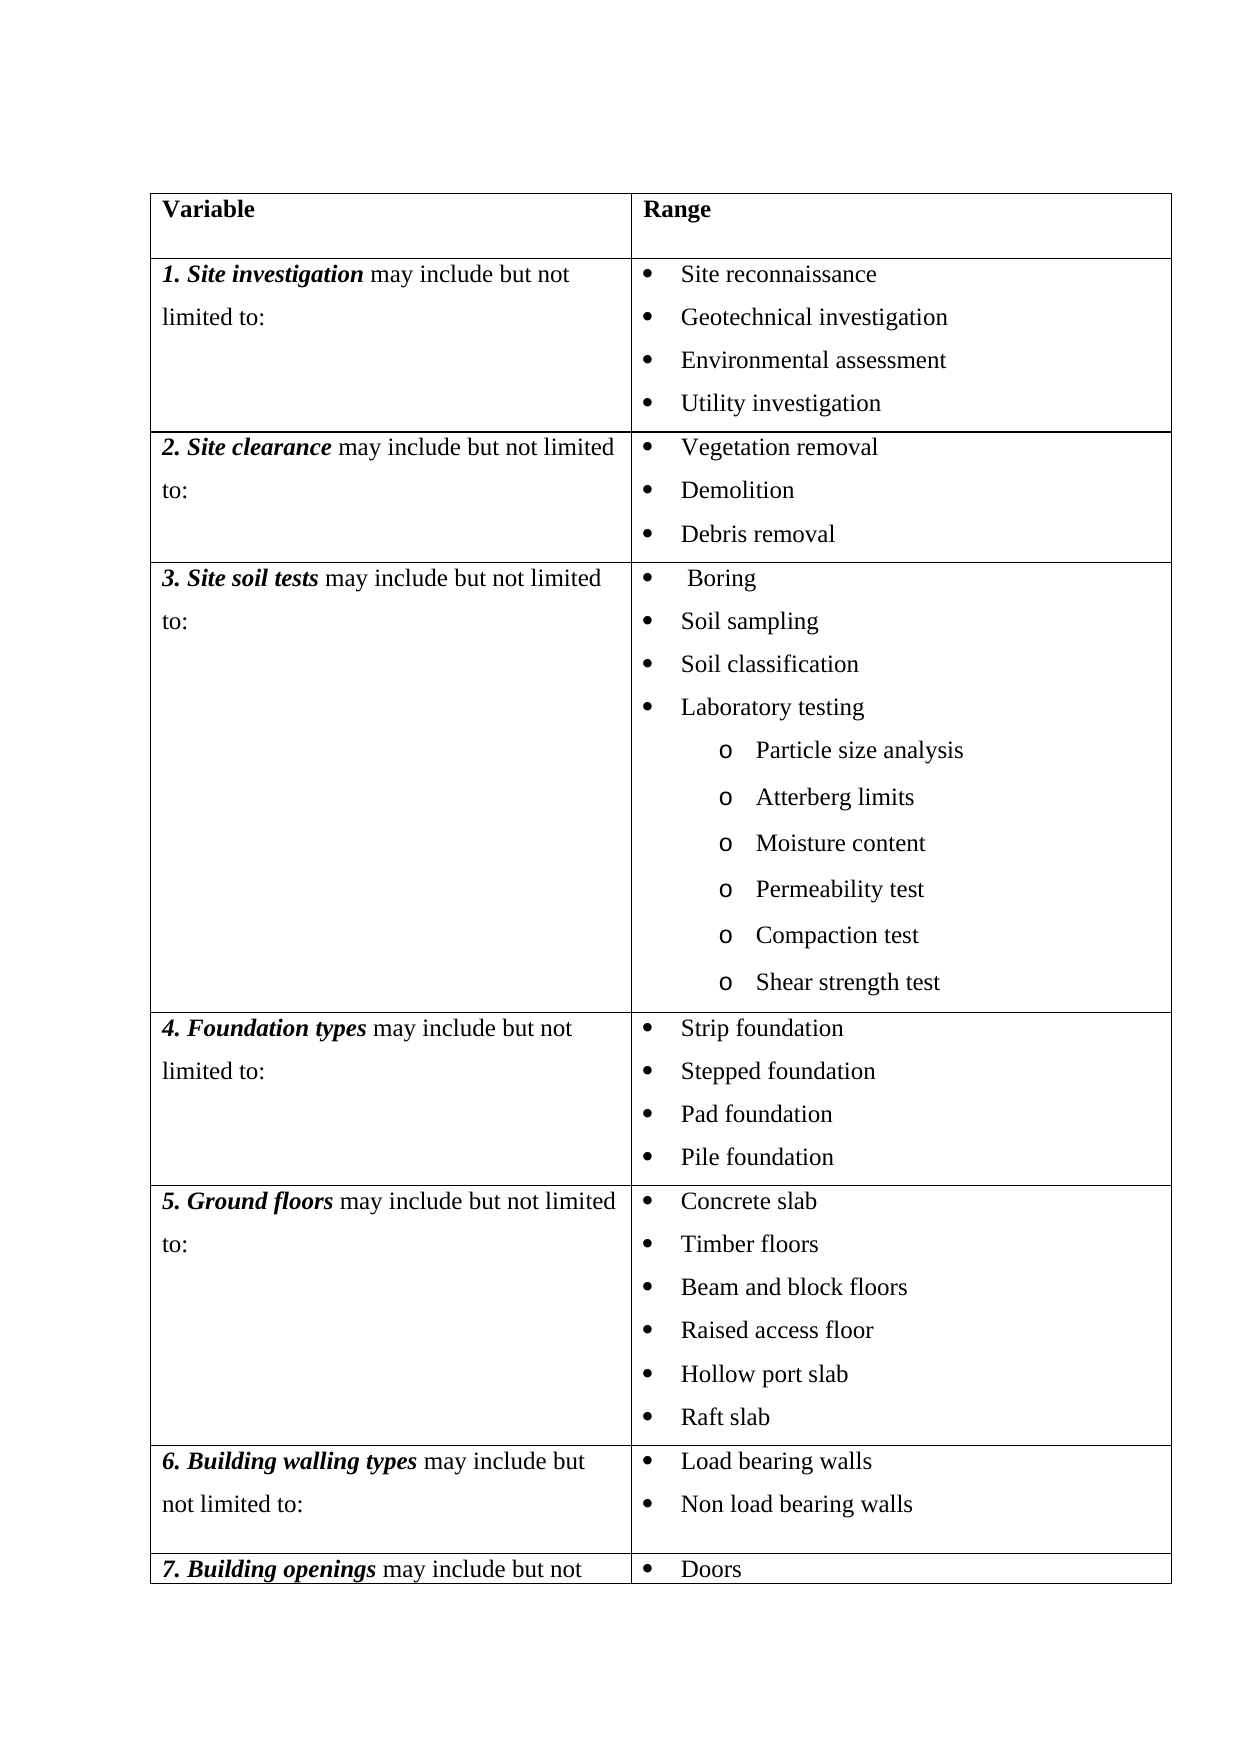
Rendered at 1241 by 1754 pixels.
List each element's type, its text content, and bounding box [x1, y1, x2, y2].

table_header Range [632, 194, 1171, 258]
table_cell 5. Ground floors may include but not limited to: [151, 1186, 631, 1445]
table_cell Vegetation removal Demolition Debris removal [632, 433, 1171, 562]
table_cell 3. Site soil tests may include but not limited to: [151, 563, 631, 1012]
table_cell 1. Site investigation may include but not limited to: [151, 259, 631, 431]
table_header Variable [151, 194, 631, 258]
table_cell 4. Foundation types may include but not limited to: [151, 1013, 631, 1185]
table_cell 6. Building walling types may include but not limited to: [151, 1446, 631, 1553]
table_cell 2. Site clearance may include but not limited to: [151, 433, 631, 562]
table_cell Concrete slab Timber floors Beam and block floors Raised access floor Hollow port slab Raft slab [632, 1186, 1171, 1445]
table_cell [632, 1554, 1171, 1583]
table_cell Boring Soil sampling Soil classification Laboratory testing Particle size analysis Atterberg limits Moisture content Permeability test Compaction test Shear strength test [632, 563, 1171, 1012]
table_cell Strip foundation Stepped foundation Pad foundation Pile foundation [632, 1013, 1171, 1185]
table_cell Load bearing walls Non load bearing walls [632, 1446, 1171, 1553]
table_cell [151, 1554, 631, 1583]
table_cell Site reconnaissance Geotechnical investigation Environmental assessment Utility investigation [632, 259, 1171, 431]
